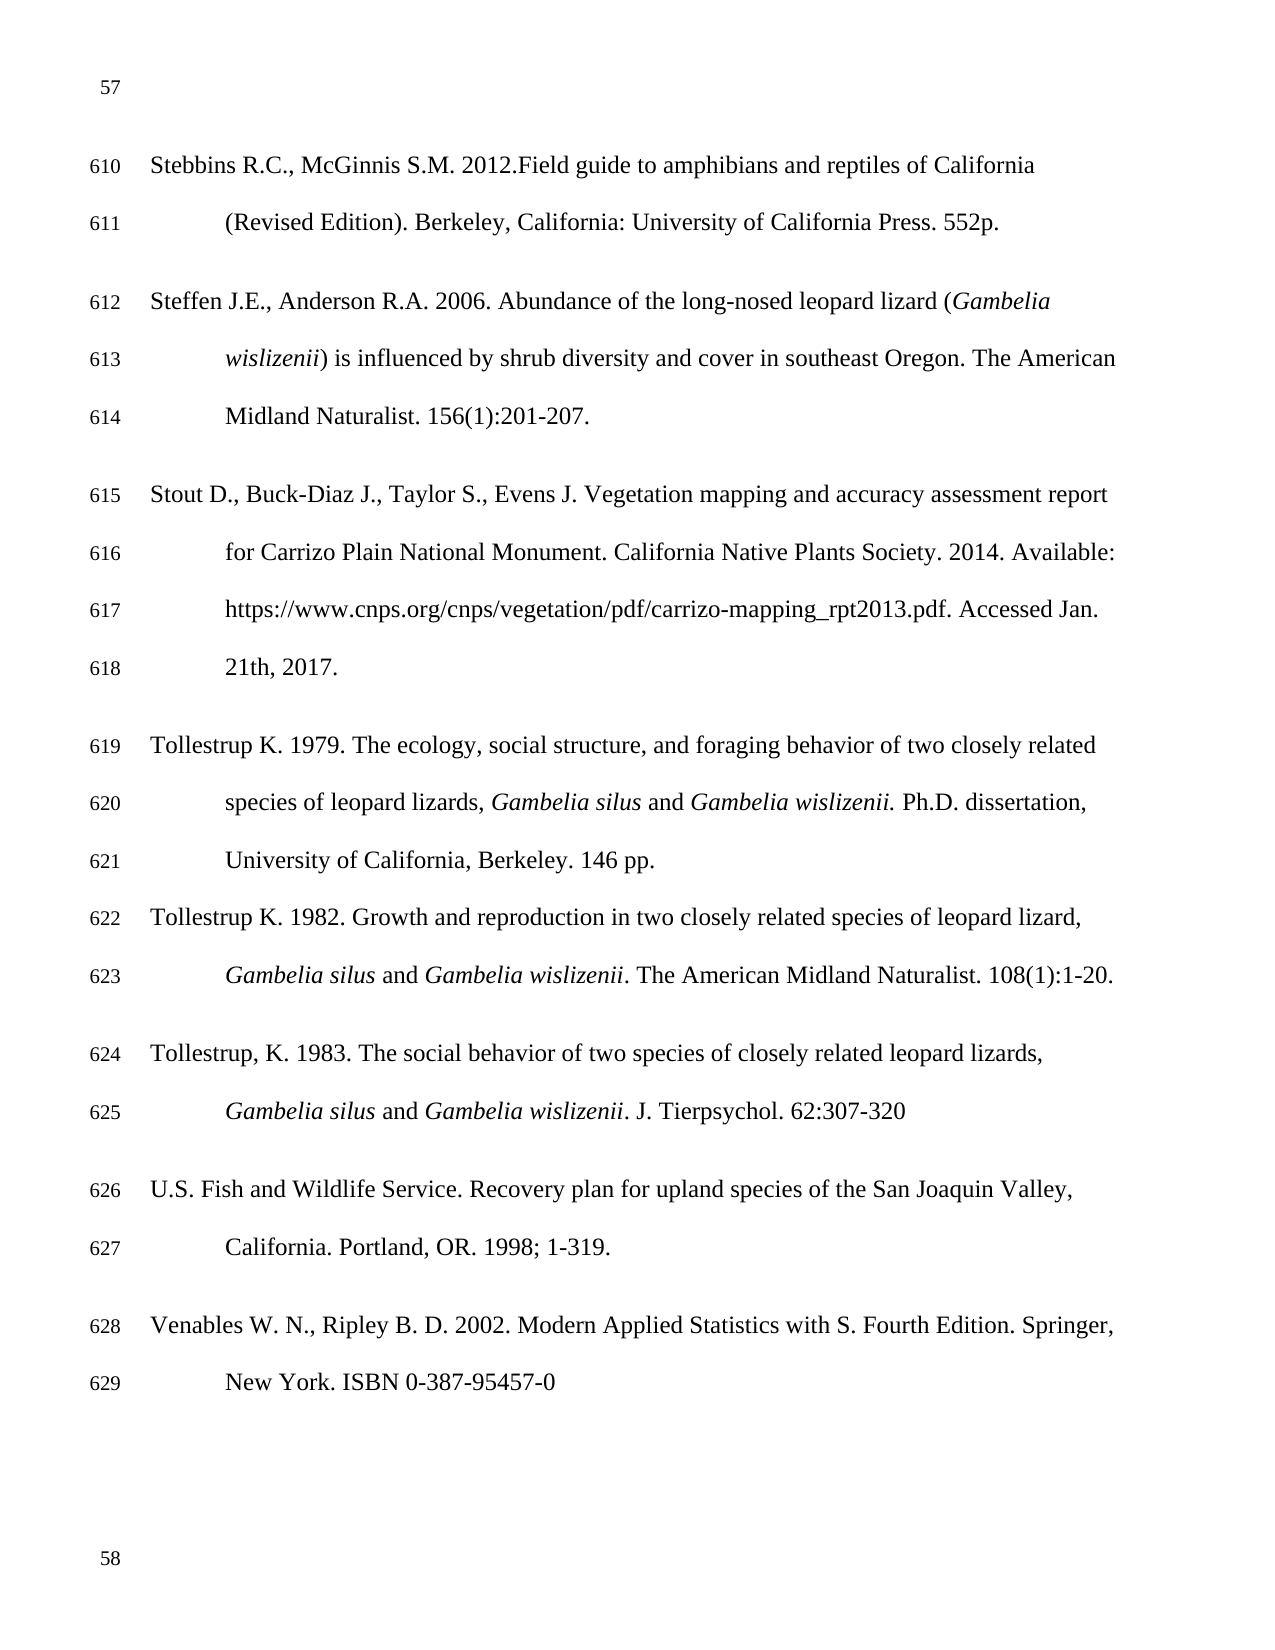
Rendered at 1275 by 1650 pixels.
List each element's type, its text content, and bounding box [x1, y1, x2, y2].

text Venables W. N., Ripley B. D. 2002. Modern Applied Statistics with S. Fourth Edition. Springer, New York. ISBN 0-387-95457-0 [150, 1310, 1125, 1396]
text U.S. Fish and Wildlife Service. Recovery plan for upland species of the San Joaquin Valley, California. Portland, OR. 1998; 1-319. [150, 1174, 1125, 1260]
text Tollestrup K. 1982. Growth and reproduction in two closely related species of leopard lizard, Gambelia silus and Gambelia wislizenii. The American Midland Naturalist. 108(1):1-20. [150, 902, 1125, 989]
text Tollestrup, K. 1983. The social behavior of two species of closely related leopard lizards, Gambelia silus and Gambelia wislizenii. J. Tierpsychol. 62:307-320 [150, 1038, 1125, 1124]
text Stout D., Buck-Diaz J., Taylor S., Evens J. Vegetation mapping and accuracy assessment report for Carrizo Plain National Monument. California Native Plants Society. 2014. Available: https://www.cnps.org/cnps/vegetation/pdf/carrizo-mapping_rpt2013.pdf. Accessed Jan. 21th, 2017. [150, 479, 1125, 680]
text Tollestrup K. 1979. The ecology, social structure, and foraging behavior of two closely related species of leopard lizards, Gambelia silus and Gambelia wislizenii. Ph.D. dissertation, University of California, Berkeley. 146 pp. [150, 730, 1125, 874]
text Stebbins R.C., McGinnis S.M. 2012.Field guide to amphibians and reptiles of California (Revised Edition). Berkeley, California: University of California Press. 552p. [150, 150, 1125, 236]
text Steffen J.E., Anderson R.A. 2006. Abundance of the long-nosed leopard lizard (Gambelia wislizenii) is influenced by shrub diversity and cover in southeast Oregon. The American Midland Naturalist. 156(1):201-207. [150, 286, 1125, 429]
